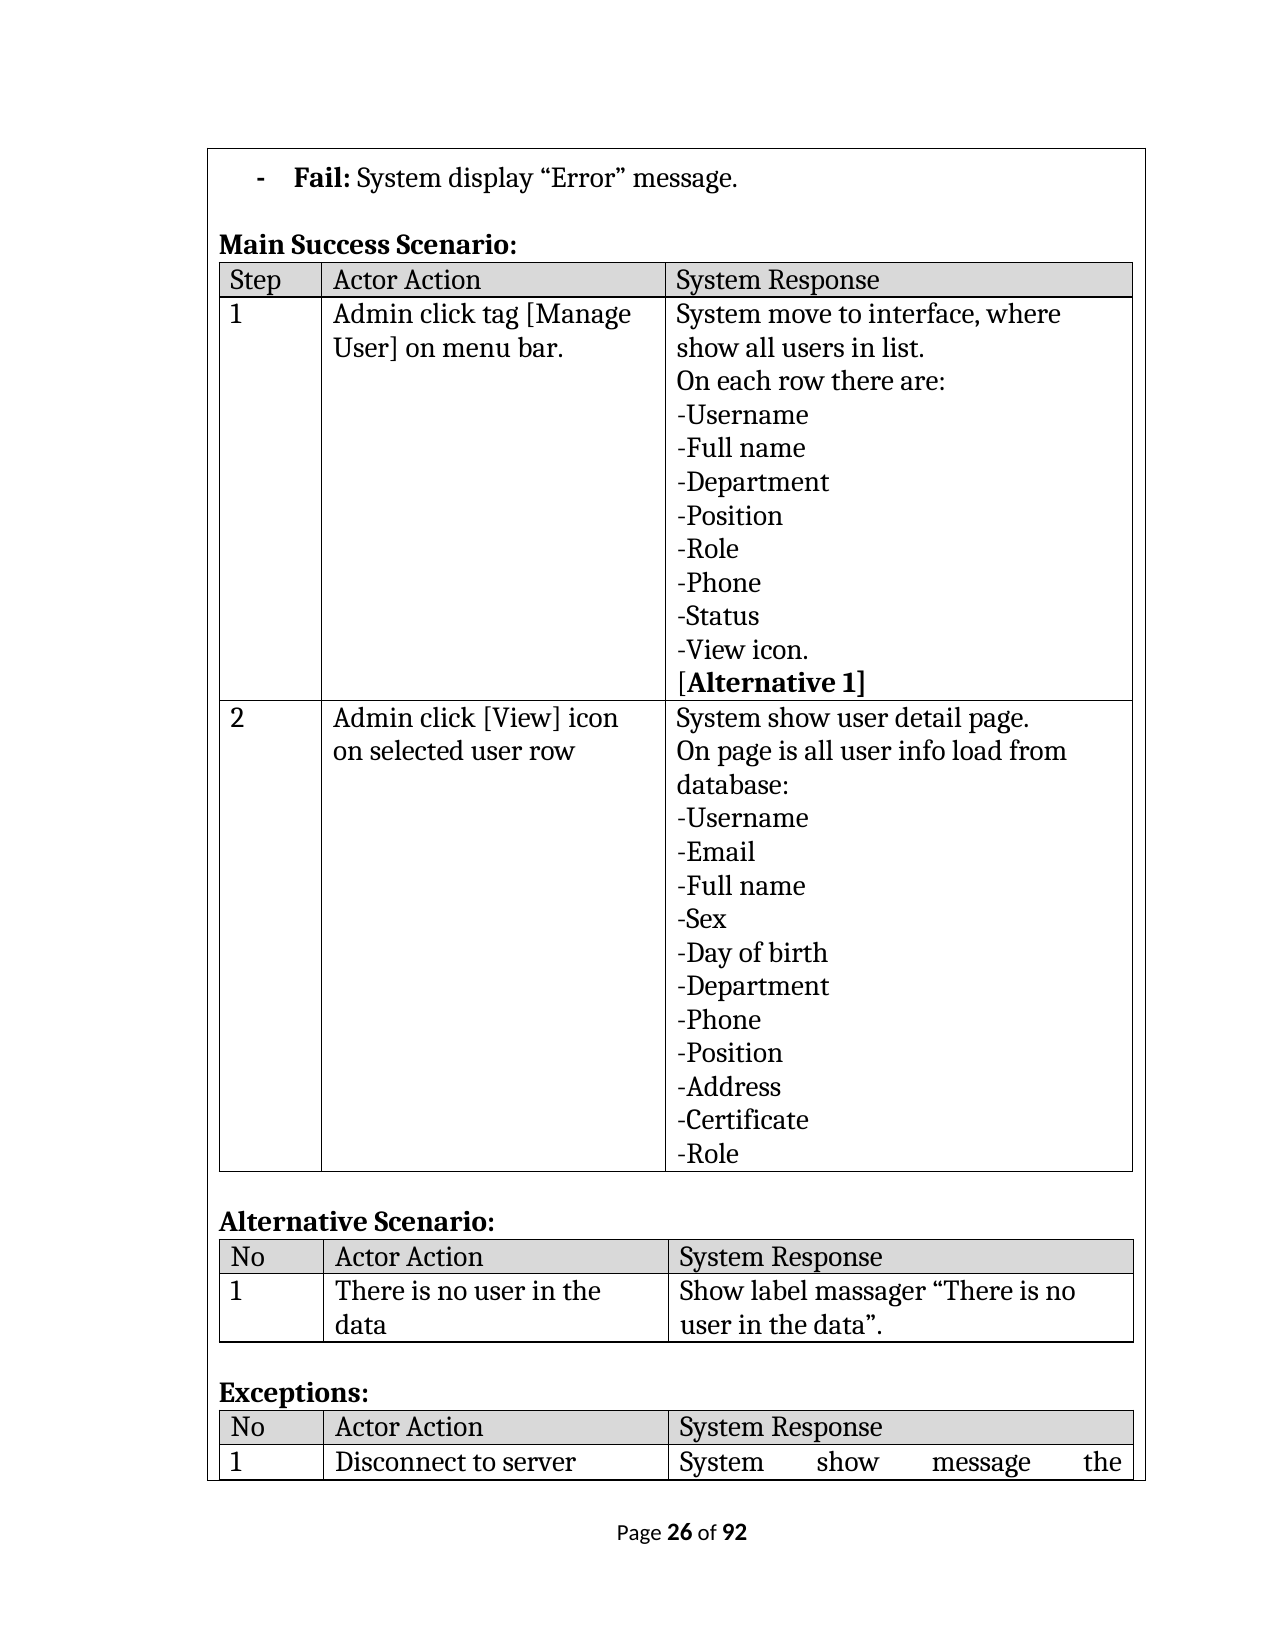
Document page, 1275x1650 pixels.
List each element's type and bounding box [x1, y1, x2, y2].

table_cell [208, 149, 1145, 1480]
